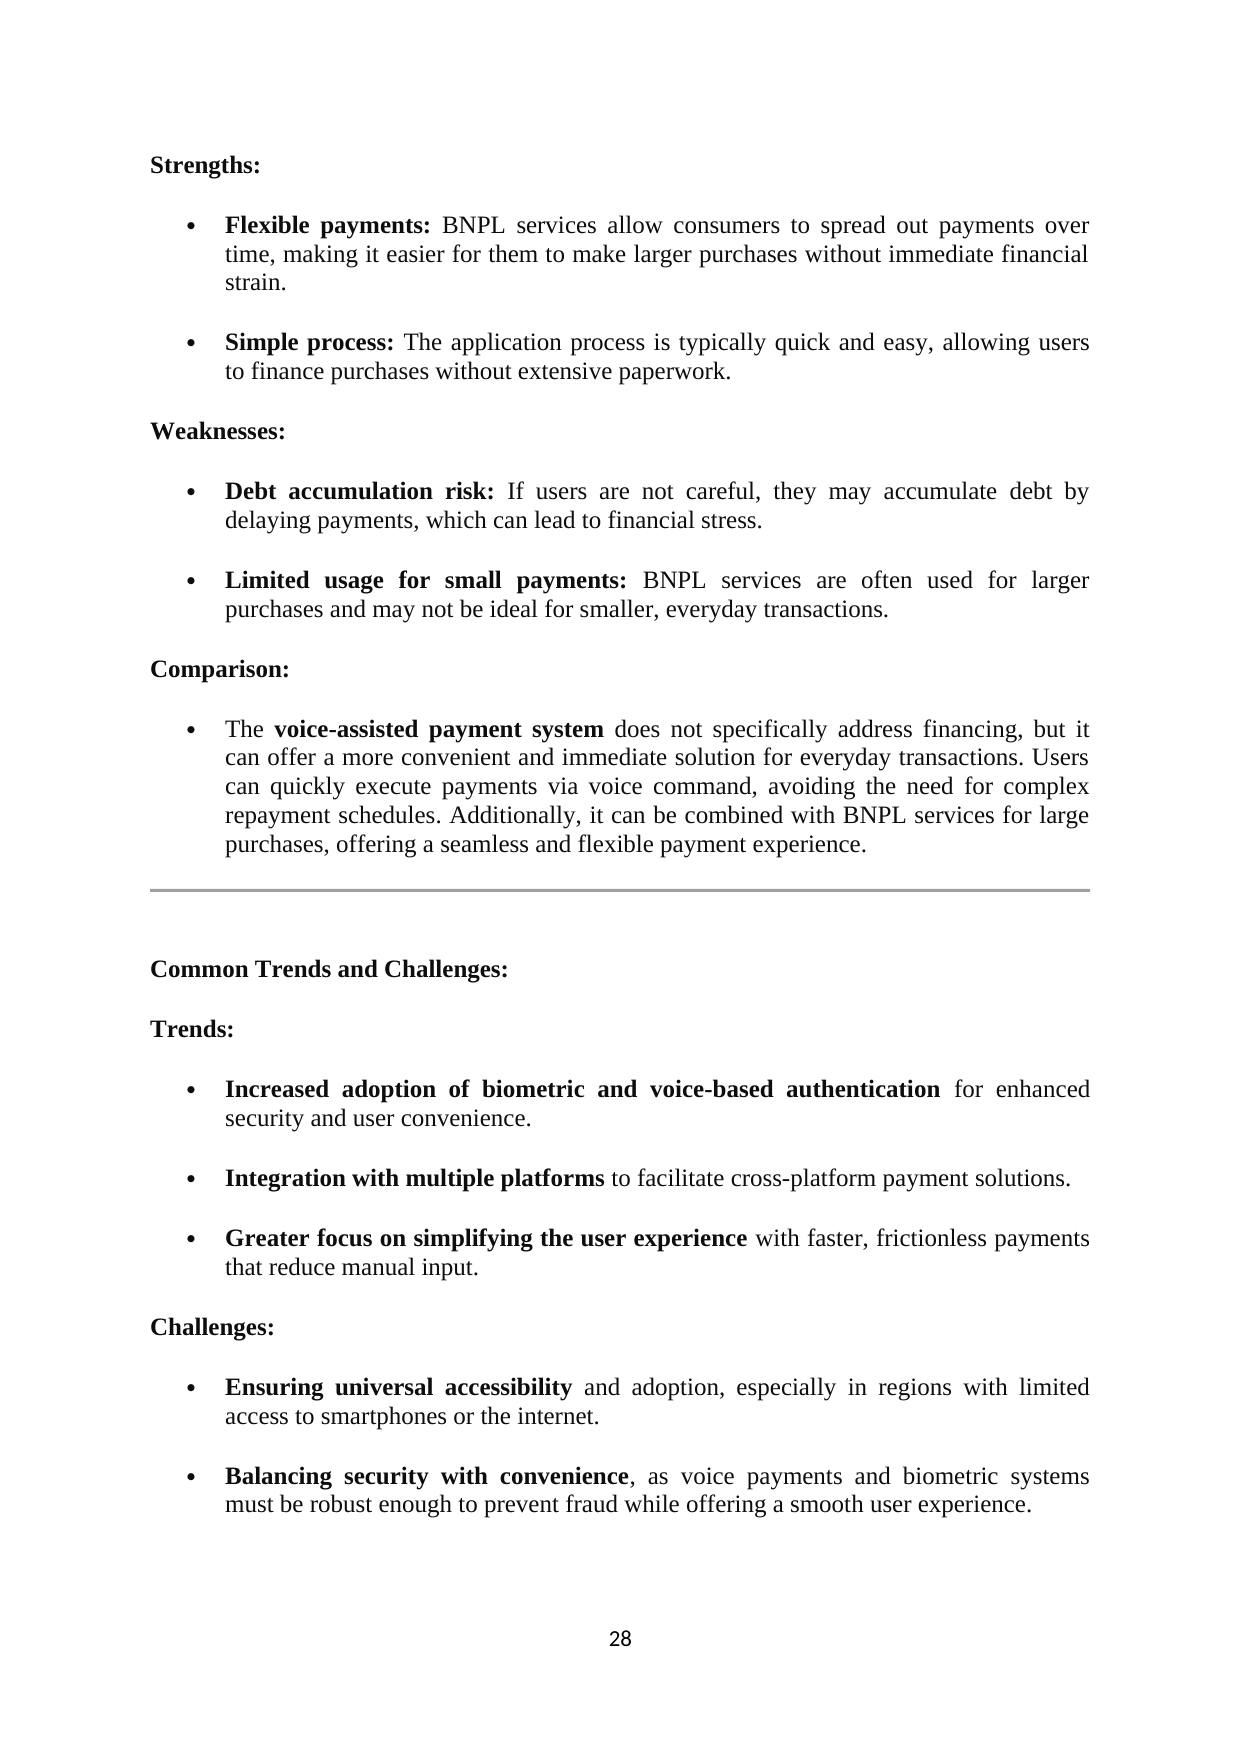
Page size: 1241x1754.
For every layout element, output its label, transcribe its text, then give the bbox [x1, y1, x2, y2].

list Debt accumulation risk: If users are not careful, they may accumulate debt by delaying payments, which can lead to financial stress. [187, 476, 1090, 534]
list Flexible payments: BNPL services allow consumers to spread out payments over time, making it easier for them to make larger purchases without immediate financial strain. [187, 210, 1090, 296]
list Simple process: The application process is typically quick and easy, allowing users to finance purchases without extensive paperwork. [187, 327, 1090, 385]
text Strengths: [150, 150, 1090, 179]
list The voice-assisted payment system does not specifically address financing, but it can offer a more convenient and immediate solution for everyday transactions. Users can quickly execute payments via voice command, avoiding the need for complex repayment schedules. Additionally, it can be combined with BNPL services for large purchases, offering a seamless and flexible payment experience. [187, 714, 1090, 857]
text Trends: [150, 1014, 1090, 1043]
list Ensuring universal accessibility and adoption, especially in regions with limited access to smartphones or the internet. [187, 1372, 1090, 1429]
list Integration with multiple platforms to facilitate cross-platform payment solutions. [187, 1163, 1090, 1192]
text Challenges: [150, 1312, 1090, 1341]
list Balancing security with convenience, as voice payments and biometric systems must be robust enough to prevent fraud while offering a smooth user experience. [187, 1461, 1090, 1518]
text Comparison: [150, 654, 1090, 682]
list Limited usage for small payments: BNPL services are often used for larger purchases and may not be ideal for smaller, everyday transactions. [187, 565, 1090, 622]
list Greater focus on simplifying the user experience with faster, frictionless payments that reduce manual input. [187, 1223, 1090, 1281]
text Weaknesses: [150, 416, 1090, 445]
text Common Trends and Challenges: [150, 954, 1090, 983]
list Increased adoption of biometric and voice-based authentication for enhanced security and user convenience. [187, 1074, 1090, 1132]
